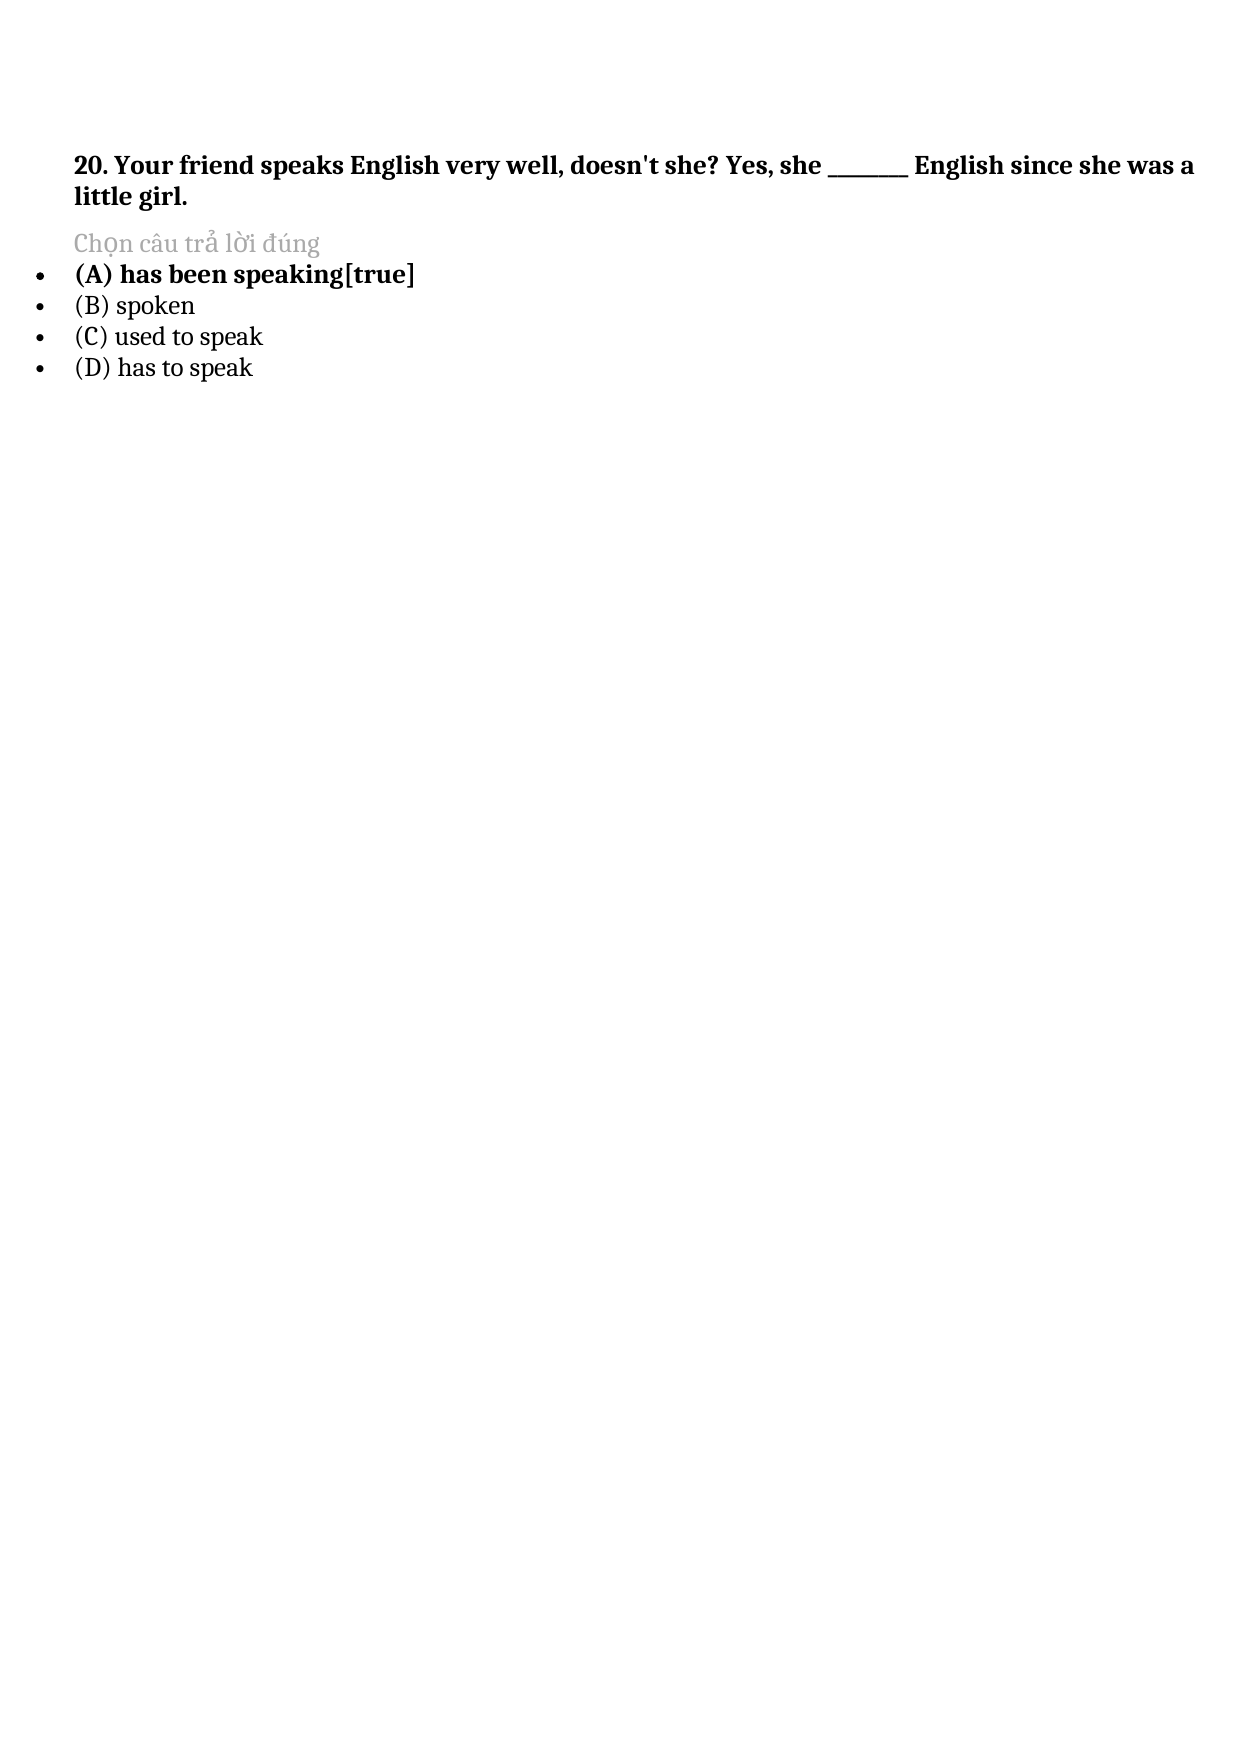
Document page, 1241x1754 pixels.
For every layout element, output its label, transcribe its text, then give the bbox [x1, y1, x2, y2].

text 20. Your friend speaks English very well, doesn't she? Yes, she ________ English since she was a little girl. [74, 150, 1211, 212]
list (B) spoken [36, 290, 1211, 321]
list (C) used to speak [36, 321, 1211, 352]
text Chọn câu trả lời đúng [74, 228, 1211, 259]
list (D) has to speak [36, 352, 1211, 384]
list (A) has been speaking[true] [36, 259, 1211, 290]
